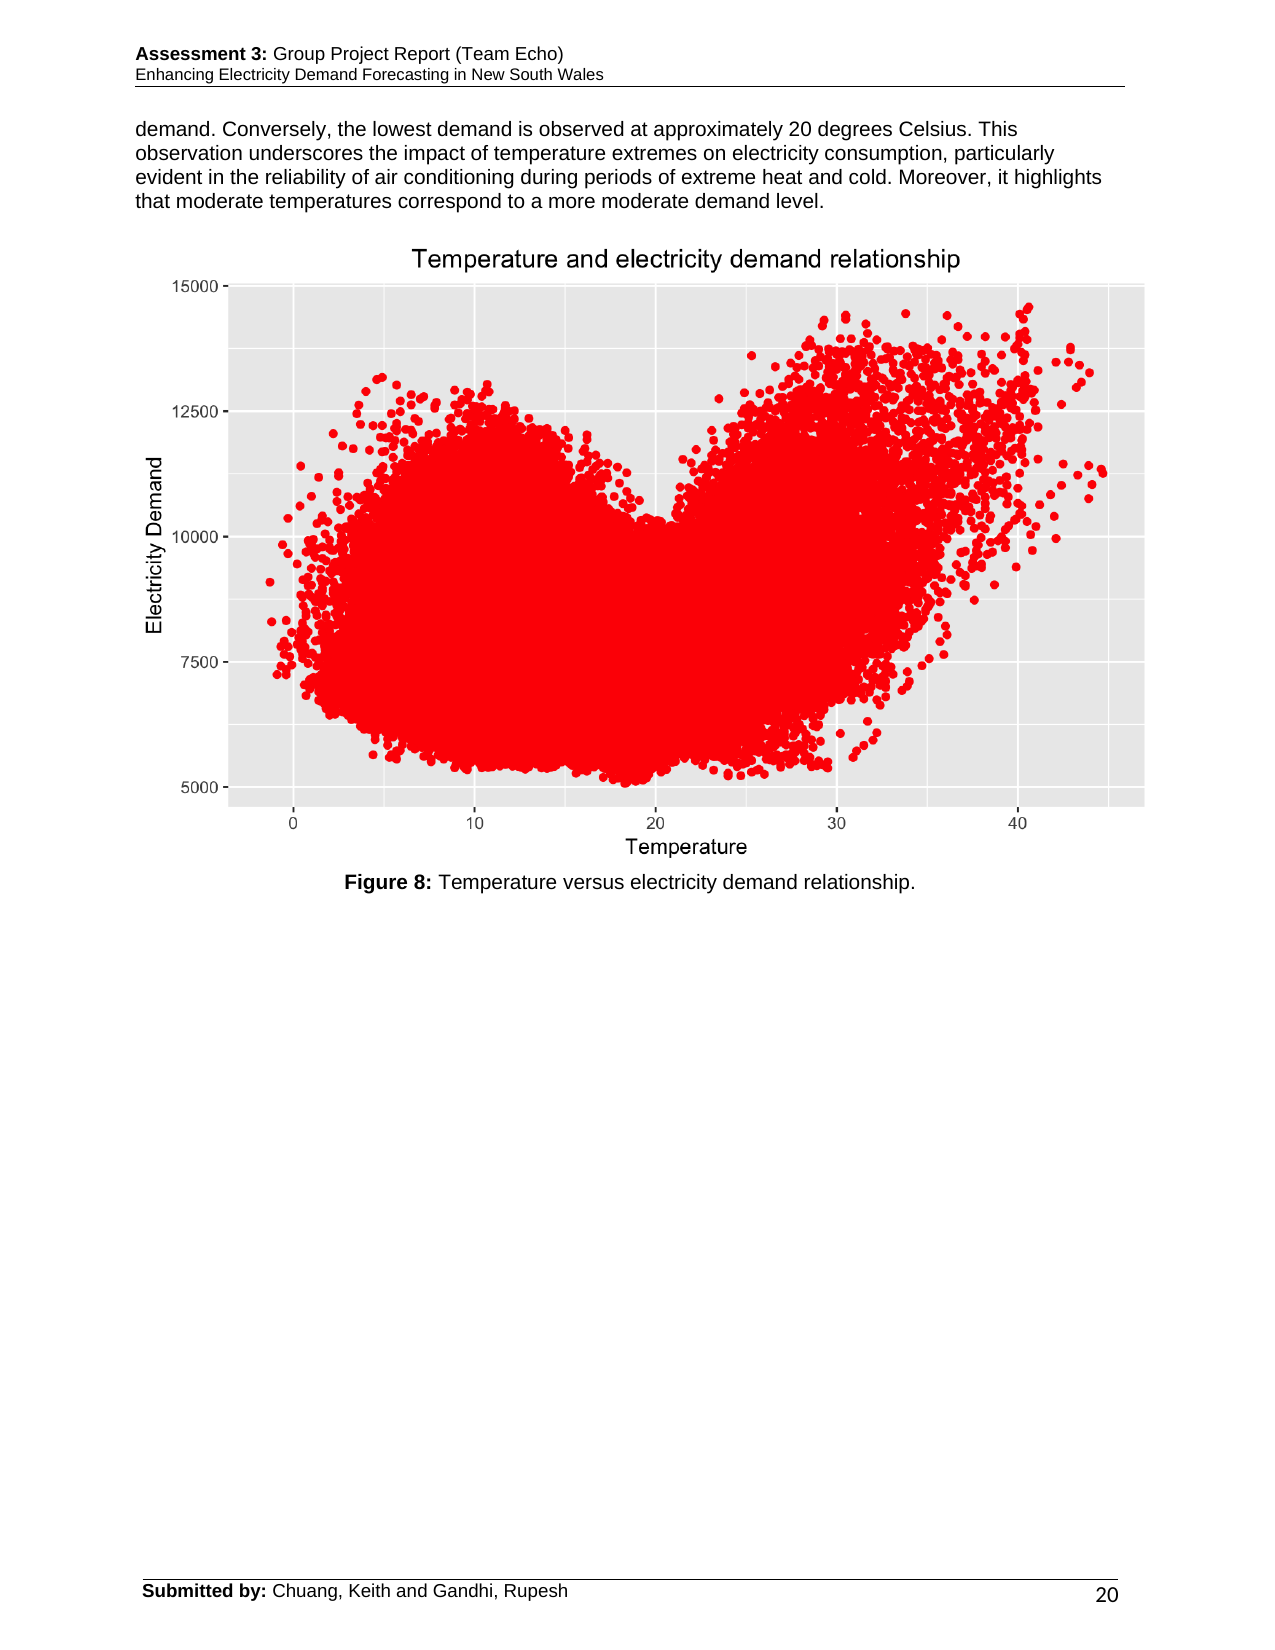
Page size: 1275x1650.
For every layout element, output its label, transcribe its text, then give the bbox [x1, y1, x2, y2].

picture [135, 238, 1155, 868]
text Figure 8: Temperature versus electricity demand relationship. [135, 870, 1125, 894]
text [135, 117, 1125, 213]
